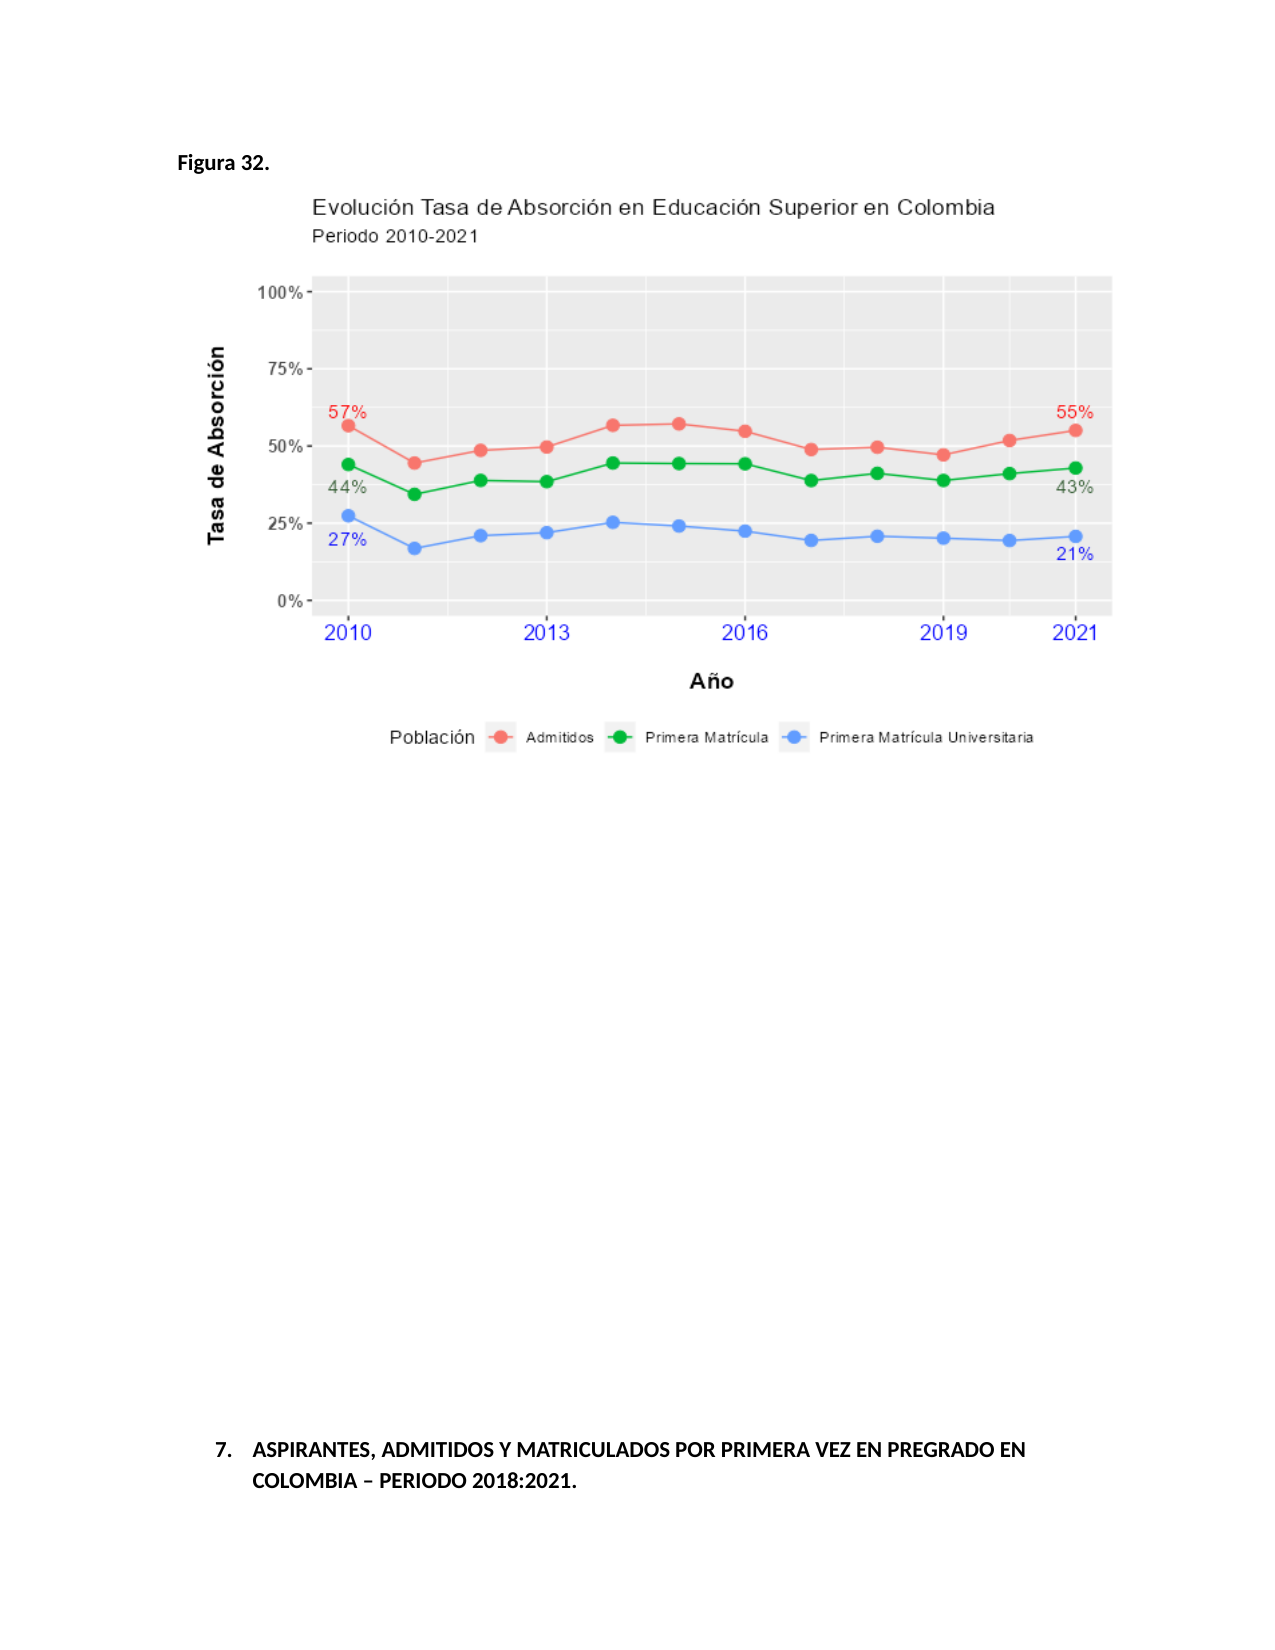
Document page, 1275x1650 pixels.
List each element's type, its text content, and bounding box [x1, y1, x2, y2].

text Figura 32. [177, 148, 1098, 176]
picture [177, 194, 1118, 761]
list ASPIRANTES, ADMITIDOS Y MATRICULADOS POR PRIMERA VEZ EN PREGRADO EN COLOMBIA – PERIODO 2018:2021. [215, 1436, 1098, 1494]
